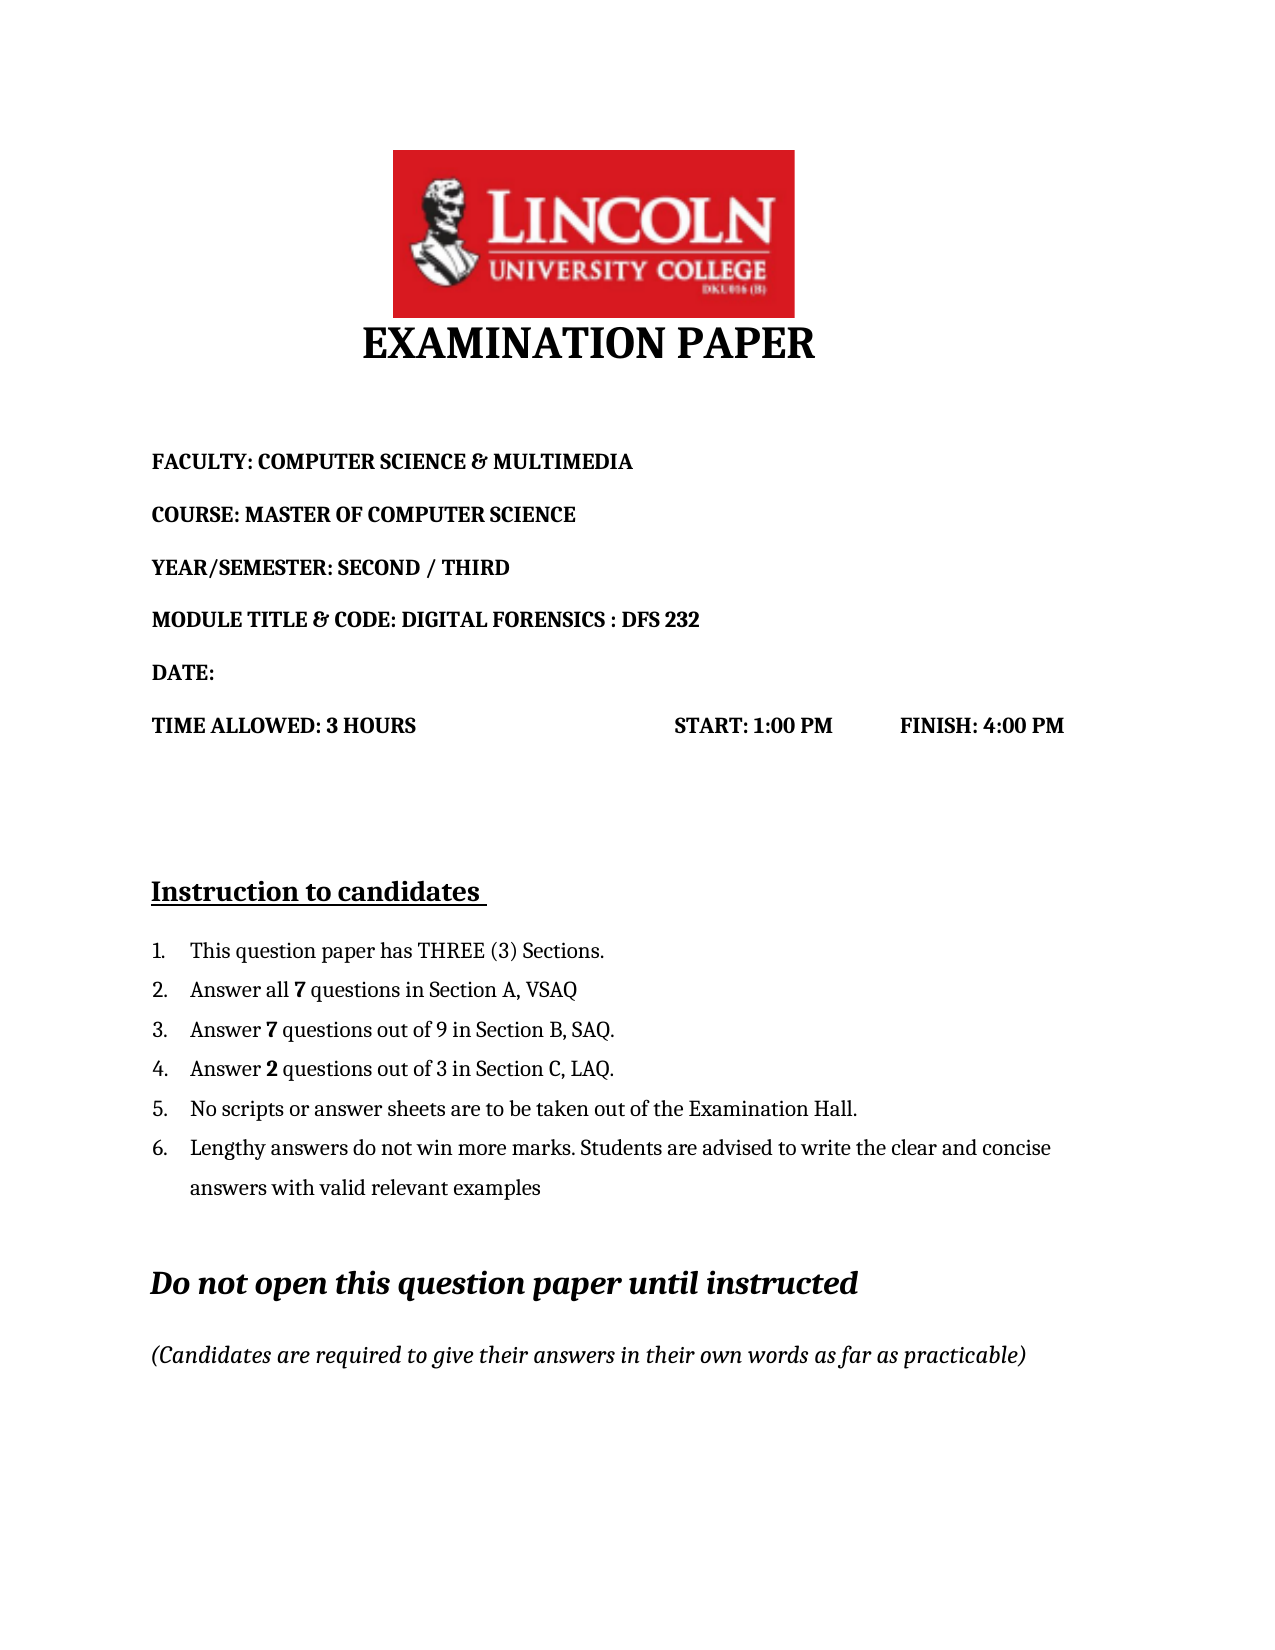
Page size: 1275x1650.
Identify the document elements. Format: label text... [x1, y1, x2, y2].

list Answer 2 questions out of 3 in Section C, LAQ. [152, 1056, 1125, 1082]
list No scripts or answer sheets are to be taken out of the Examination Hall. [152, 1096, 1125, 1122]
text DATE: [152, 660, 1134, 686]
text TIME ALLOWED: 3 HOURS START: 1:00 PM FINISH: 4:00 PM [152, 712, 1134, 739]
list Answer all 7 questions in Section A, VSAQ [152, 977, 1125, 1003]
picture [393, 150, 795, 318]
text MODULE TITLE & CODE: DIGITAL FORENSICS : DFS 232 [152, 607, 1134, 633]
list This question paper has THREE (3) Sections. [152, 938, 1125, 964]
list Answer 7 questions out of 9 in Section B, SAQ. [152, 1017, 1125, 1043]
text EXAMINATION PAPER [300, 317, 888, 370]
text (Candidates are required to give their answers in their own words as far as practicable) [150, 1341, 1125, 1370]
text Instruction to candidates [151, 875, 1125, 909]
text YEAR/SEMESTER: SECOND / THIRD [152, 554, 1134, 581]
text COURSE: MASTER OF COMPUTER SCIENCE [152, 502, 1134, 528]
list Lengthy answers do not win more marks. Students are advised to write the clear and concise answers with valid relevant examples [152, 1135, 1125, 1201]
text FACULTY: COMPUTER SCIENCE & MULTIMEDIA [152, 449, 1134, 475]
text Do not open this question paper until instructed [150, 1264, 1125, 1303]
